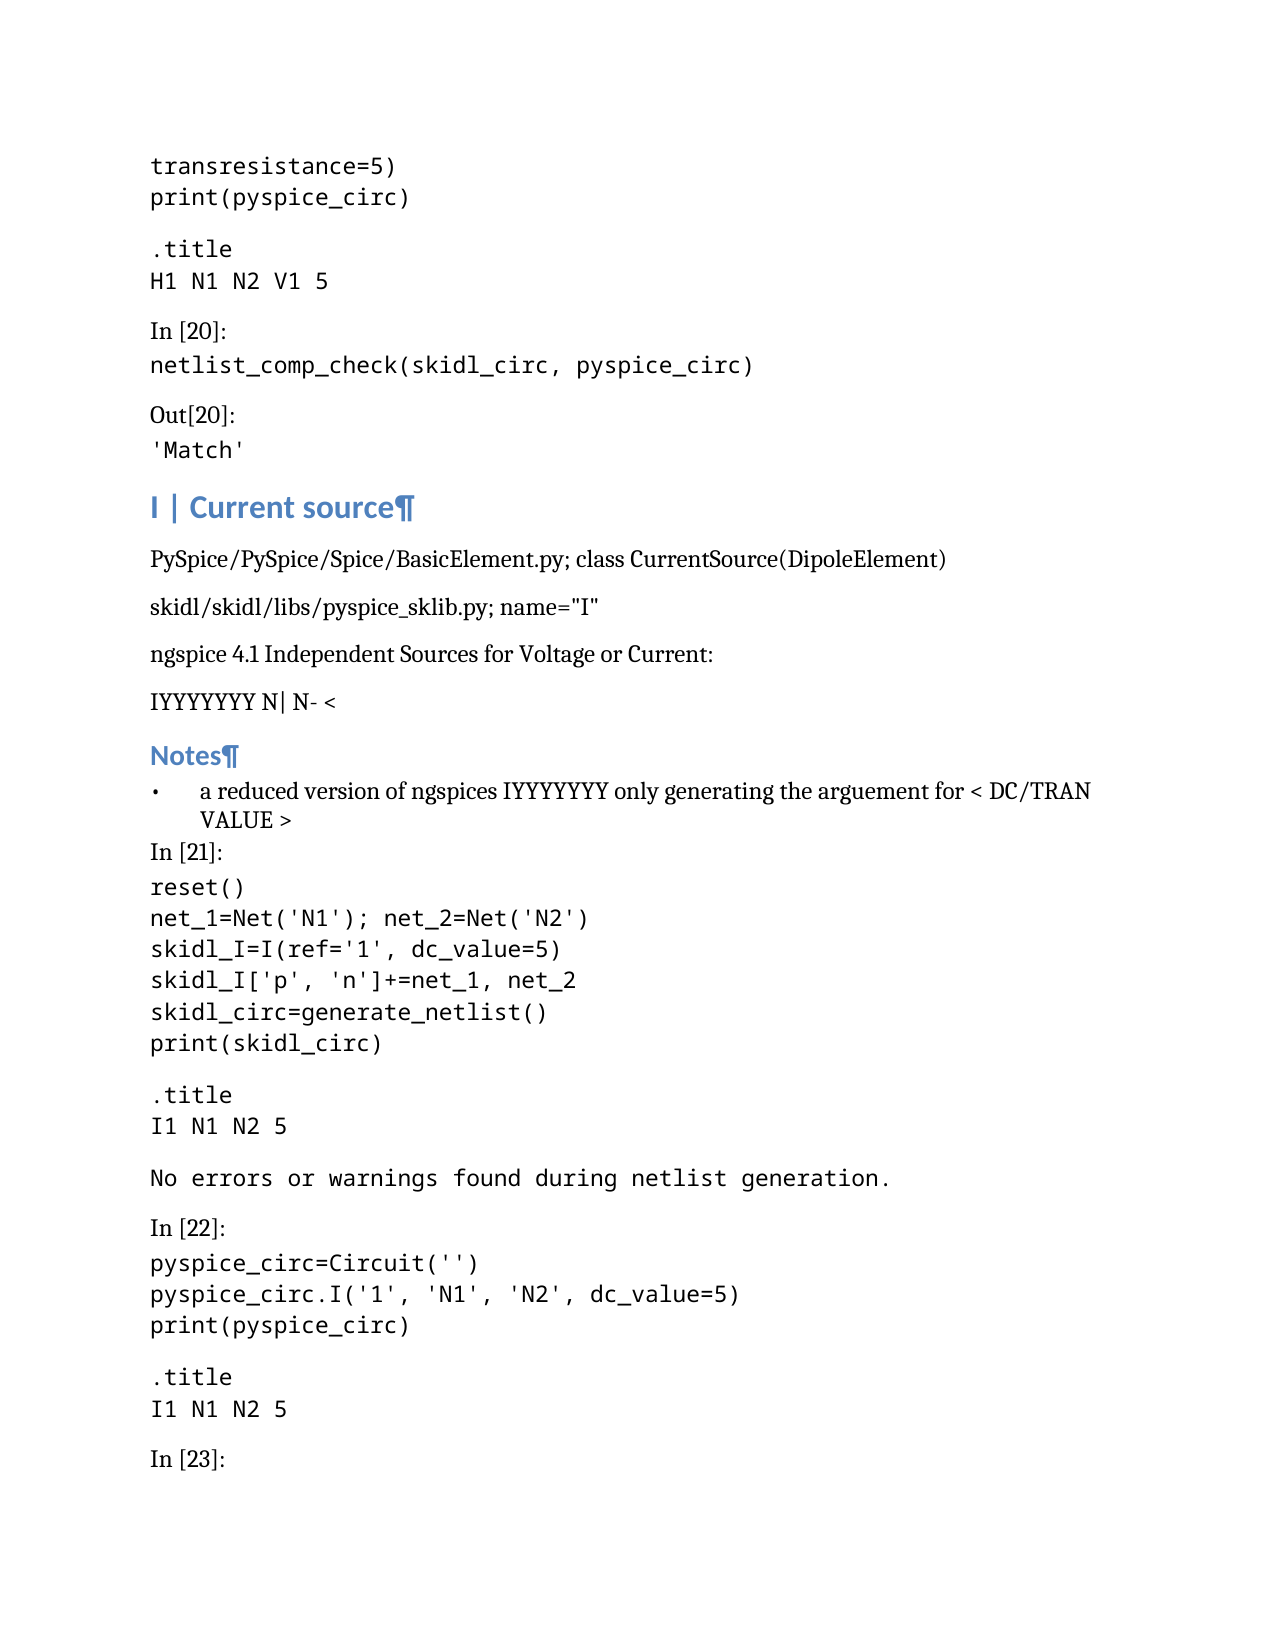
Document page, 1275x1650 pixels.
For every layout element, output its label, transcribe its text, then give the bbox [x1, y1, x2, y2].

text pyspice_circ=Circuit('') pyspice_circ.I('1', 'N1', 'N2', dc_value=5) print(pyspice_circ) [150, 1247, 1125, 1341]
text PySpice/PySpice/Spice/BasicElement.py; class CurrentSource(DipoleElement) [150, 545, 1125, 574]
text netlist_comp_check(skidl_circ, pyspice_circ) [150, 349, 1125, 380]
text ngspice 4.1 Independent Sources for Voltage or Current: [150, 640, 1125, 669]
text In [21]: [150, 838, 1125, 867]
text .title I1 N1 N2 5 [150, 1361, 1125, 1424]
text skidl/skidl/libs/pyspice_sklib.py; name="I" [150, 593, 1125, 622]
text No errors or warnings found during netlist generation. [150, 1162, 1125, 1193]
subtitle Notes¶ [150, 737, 1125, 773]
text IYYYYYYY N| N- < [150, 688, 1125, 717]
text 'Match' [150, 434, 1125, 465]
subtitle I | Current source¶ [150, 486, 1125, 527]
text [150, 150, 1125, 212]
text .title I1 N1 N2 5 [150, 1079, 1125, 1141]
text In [20]: [150, 317, 1125, 345]
text In [23]: [150, 1445, 1125, 1473]
text reset() net_1=Net('N1'); net_2=Net('N2') skidl_I=I(ref='1', dc_value=5) skidl_I['p', 'n']+=net_1, net_2 skidl_circ=generate_netlist() print(skidl_circ) [150, 871, 1125, 1058]
text In [22]: [150, 1214, 1125, 1243]
text Out[20]: [150, 401, 1125, 430]
list a reduced version of ngspices IYYYYYYY only generating the arguement for < DC/TRAN VALUE > [150, 777, 1125, 834]
text .title H1 N1 N2 V1 5 [150, 233, 1125, 296]
